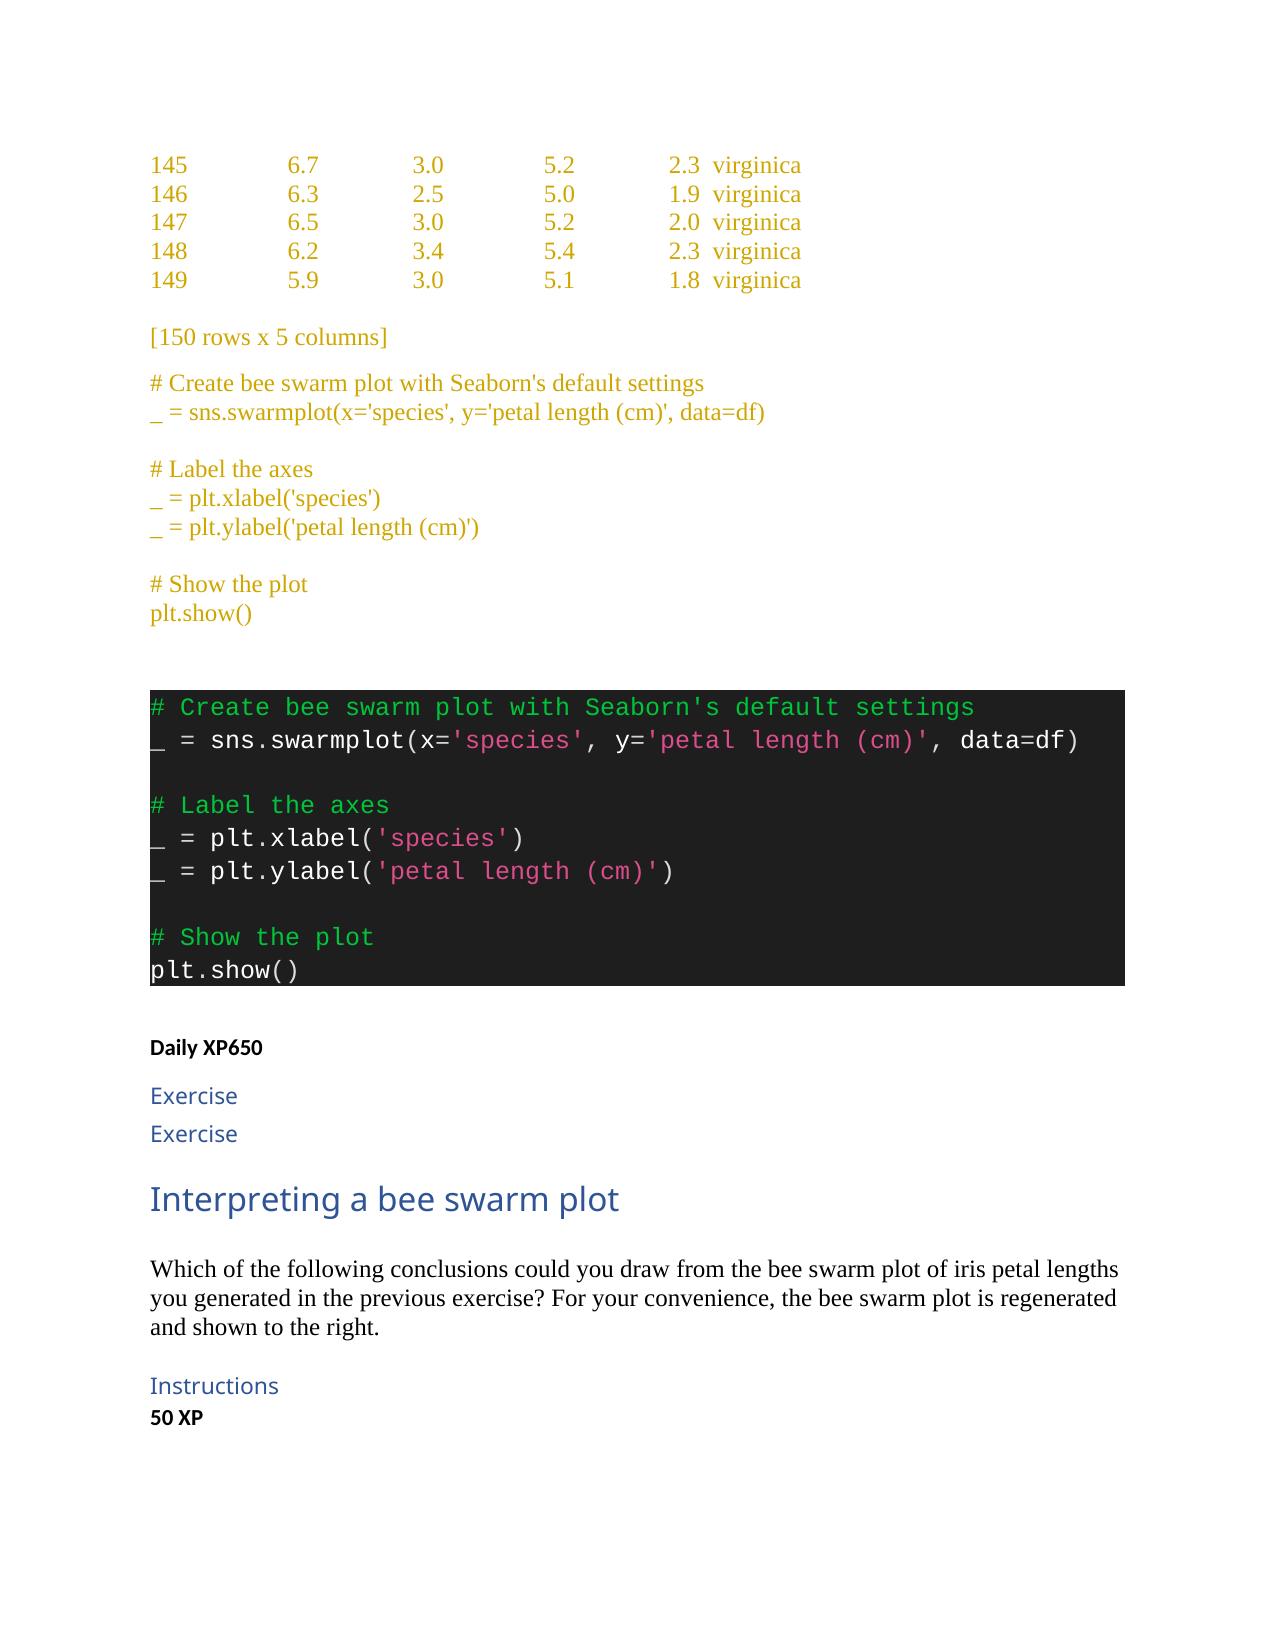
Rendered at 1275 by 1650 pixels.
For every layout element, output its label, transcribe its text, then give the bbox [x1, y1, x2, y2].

text Daily XP650 [150, 1033, 1125, 1061]
text 50 XP [150, 1403, 1125, 1432]
text 147 6.5 3.0 5.2 2.0 virginica [150, 207, 1125, 236]
text # Label the axes [150, 789, 1125, 821]
subtitle Instructions [150, 1370, 1125, 1401]
text 145 6.7 3.0 5.2 2.3 virginica [150, 150, 1125, 179]
text plt.show() [150, 953, 1125, 986]
text _ = plt.ylabel('petal length (cm)') [150, 854, 1125, 887]
text 149 5.9 3.0 5.1 1.8 virginica [150, 265, 1125, 294]
subtitle Exercise [150, 1117, 1125, 1149]
subtitle Exercise [150, 1079, 1125, 1111]
text _ = sns.swarmplot(x='species', y='petal length (cm)', data=df) [150, 397, 1125, 425]
subtitle Interpreting a bee swarm plot [150, 1176, 1125, 1222]
text Which of the following conclusions could you draw from the bee swarm plot of iris petal lengths you generated in the previous exercise? For your convenience, the bee swarm plot is regenerated and shown to the right. [150, 1254, 1125, 1341]
text # Show the plot [150, 569, 1125, 598]
text plt.show() [150, 598, 1125, 627]
text [150 rows x 5 columns] [150, 322, 1125, 351]
text # Label the axes [150, 454, 1125, 483]
text 148 6.2 3.4 5.4 2.3 virginica [150, 236, 1125, 265]
text 146 6.3 2.5 5.0 1.9 virginica [150, 179, 1125, 207]
text # Create bee swarm plot with Seaborn's default settings [150, 690, 1125, 723]
text _ = plt.xlabel('species') [150, 483, 1125, 512]
text # Show the plot [150, 920, 1125, 953]
text _ = sns.swarmplot(x='species', y='petal length (cm)', data=df) [150, 723, 1125, 756]
text _ = plt.xlabel('species') [150, 821, 1125, 854]
text # Create bee swarm plot with Seaborn's default settings [150, 368, 1125, 397]
text _ = plt.ylabel('petal length (cm)') [150, 512, 1125, 540]
